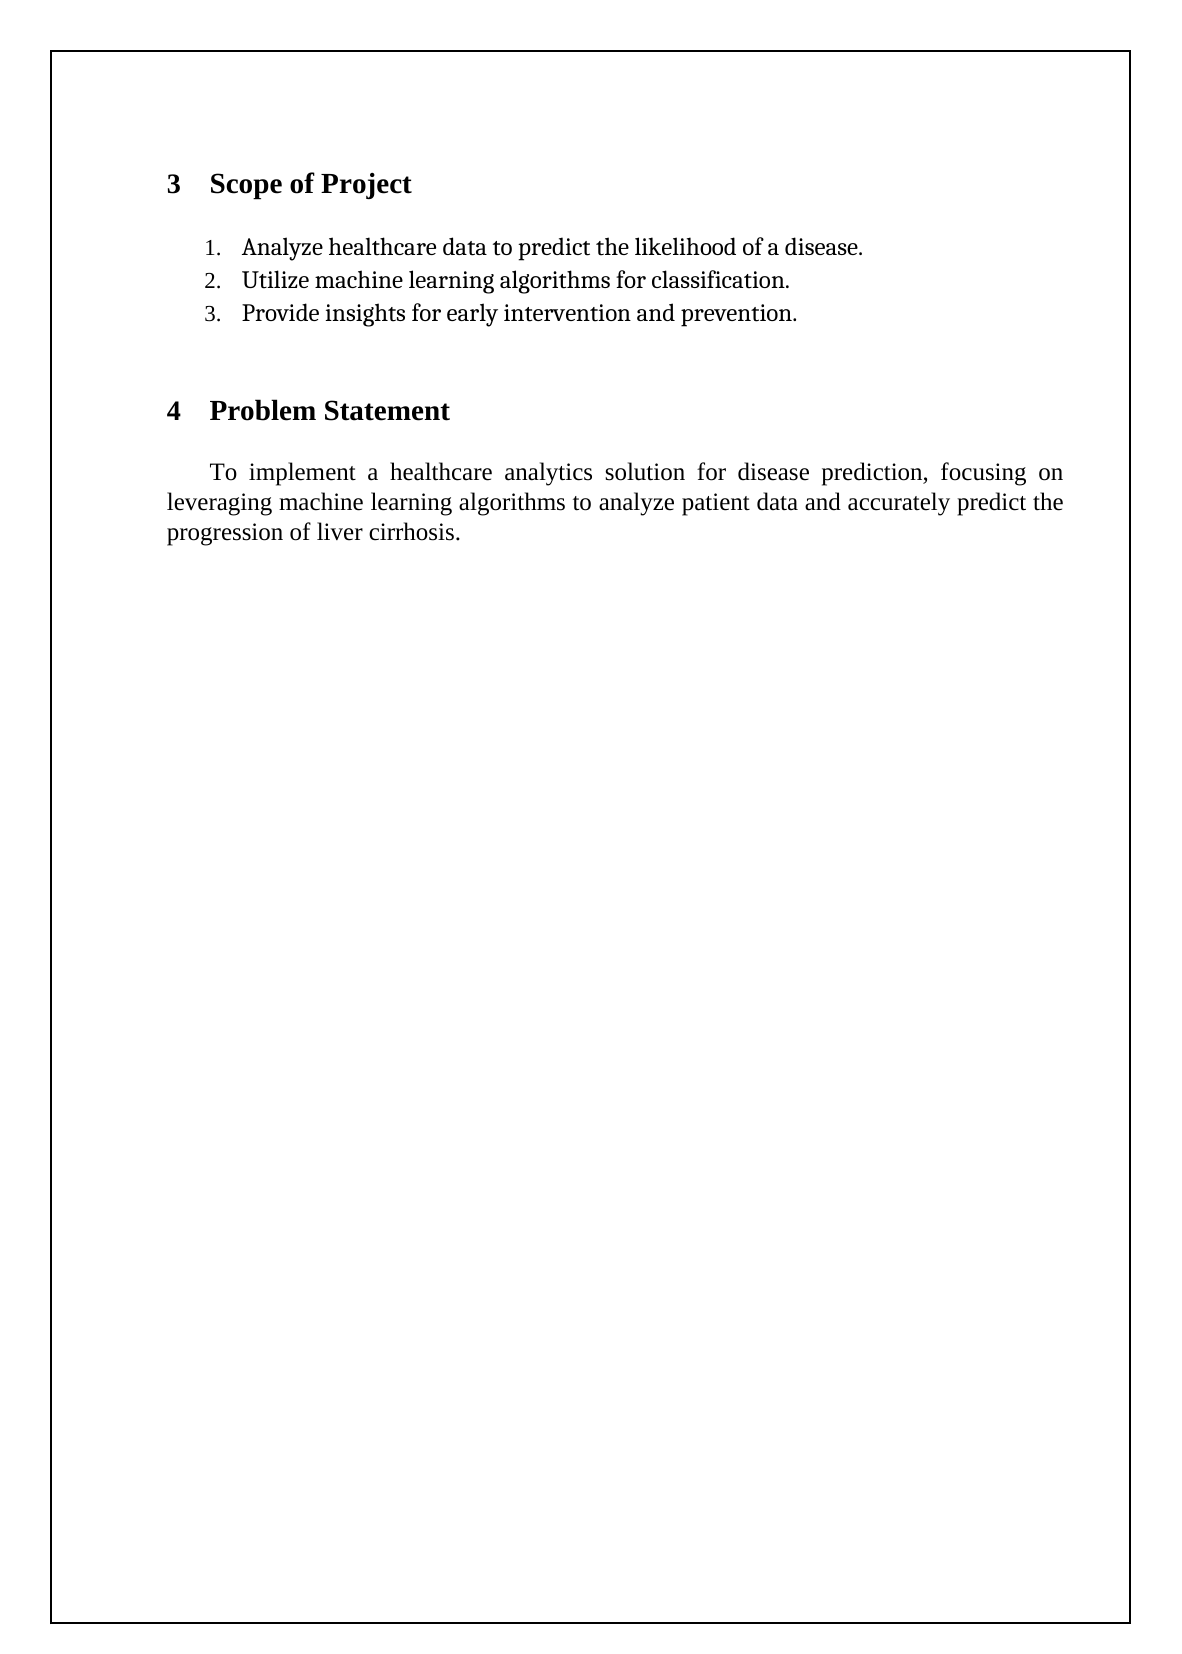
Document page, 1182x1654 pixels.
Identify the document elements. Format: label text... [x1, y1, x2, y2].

subtitle Problem Statement [167, 393, 1064, 427]
list Provide insights for early intervention and prevention. [204, 299, 1064, 328]
list Analyze healthcare data to predict the likelihood of a disease. [204, 233, 1064, 262]
list Utilize machine learning algorithms for classification. [204, 266, 1064, 295]
text To implement a healthcare analytics solution for disease prediction, focusing on leveraging machine learning algorithms to analyze patient data and accurately predict the progression of liver cirrhosis. [167, 457, 1064, 546]
subtitle Scope of Project [167, 166, 1064, 200]
